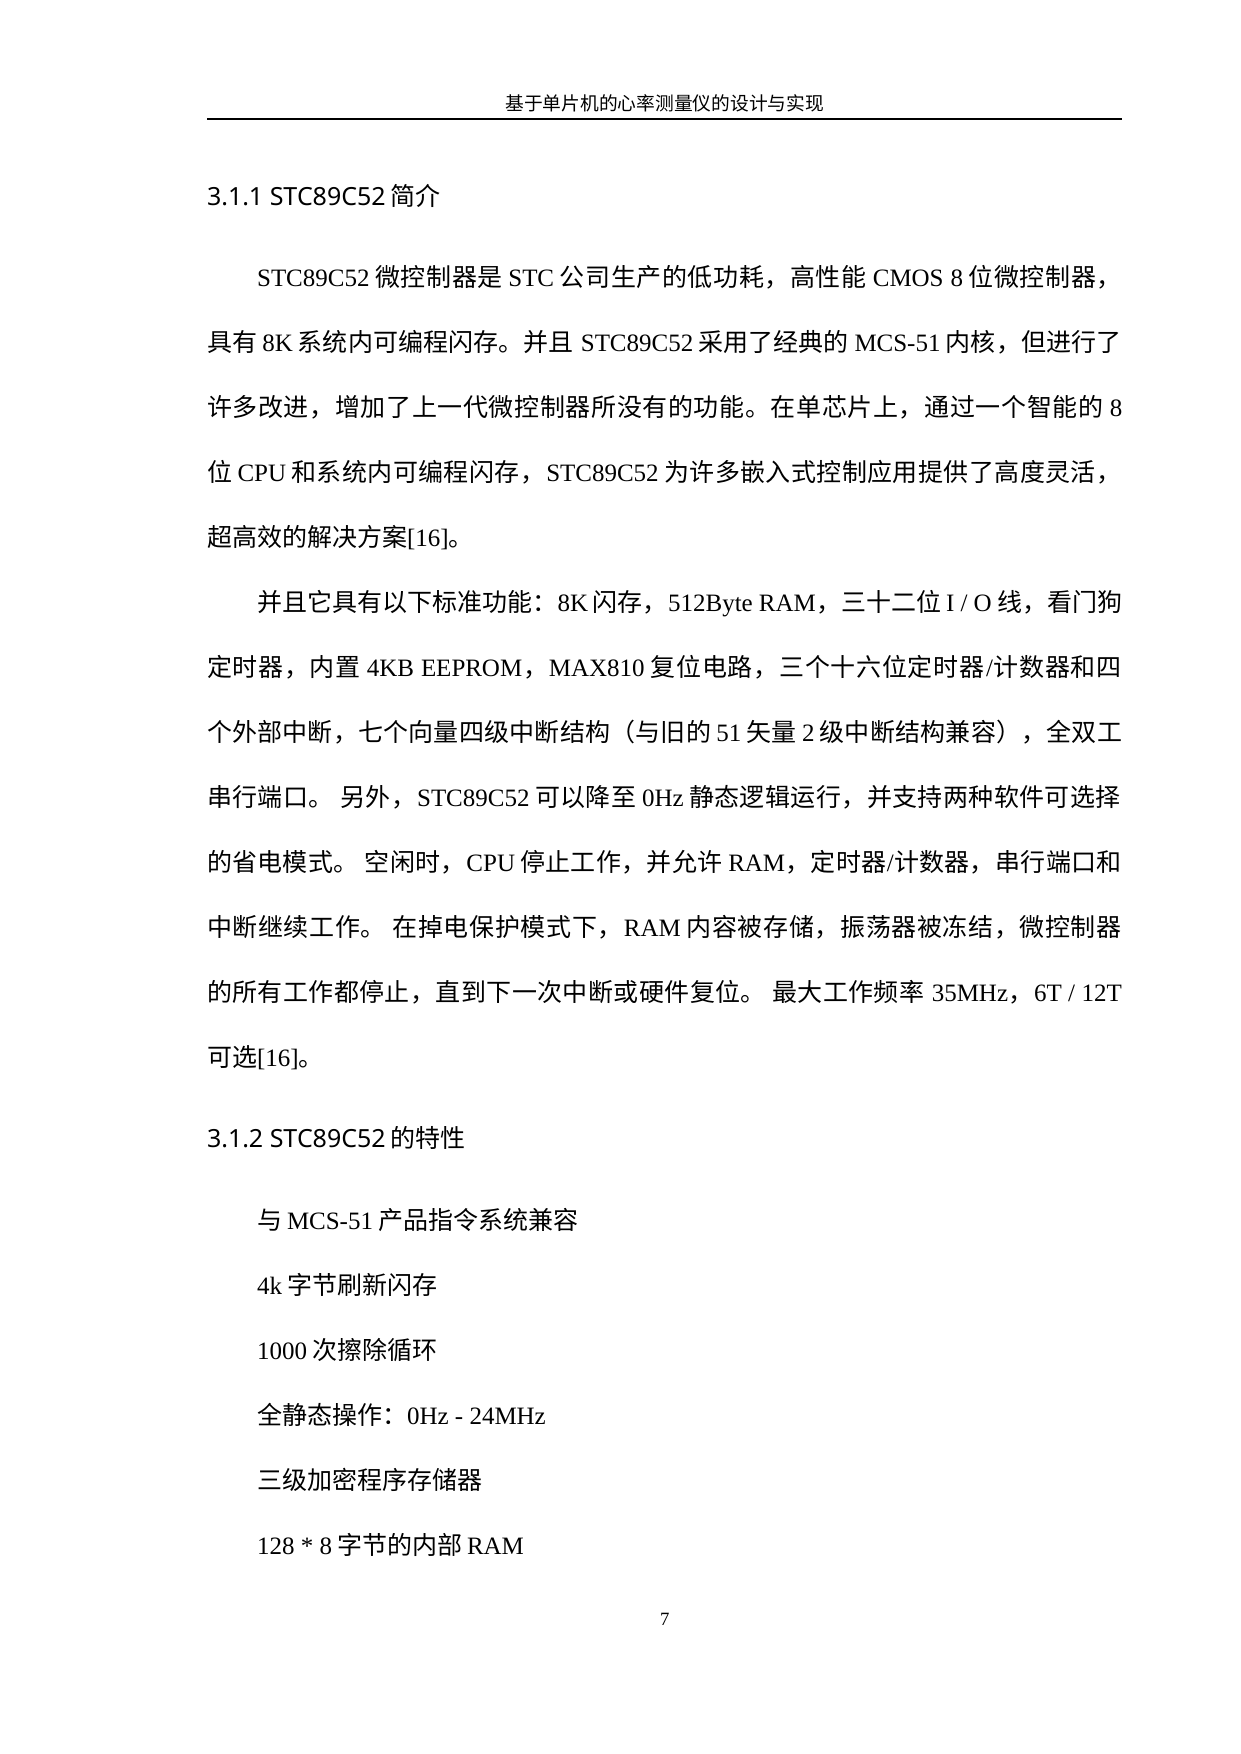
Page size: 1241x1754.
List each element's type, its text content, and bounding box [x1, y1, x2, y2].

text 与MCS-51产品指令系统兼容 [207, 1186, 1122, 1251]
text 三级加密程序存储器 [207, 1446, 1122, 1511]
text 全静态操作：0Hz - 24MHz [207, 1381, 1122, 1446]
text 128 * 8字节的内部RAM [207, 1511, 1122, 1576]
text 4k字节刷新闪存 [207, 1251, 1122, 1316]
subtitle 3.1.1 STC89C52简介 [207, 162, 1122, 227]
subtitle 3.1.2 STC89C52的特性 [207, 1104, 1122, 1169]
text 1000次擦除循环 [207, 1316, 1122, 1381]
text 并且它具有以下标准功能：8K闪存，512Byte RAM，三十二位I / O线，看门狗定时器，内置4KB EEPROM，MAX810复位电路，三个十六位定时器/计数器和四个外部中断，七个向量四级中断结构（与旧的51矢量2级中断结构兼容），全双工串行端口。 另外，STC89C52可以降至0Hz静态逻辑运行，并支持两种软件可选择的省电模式。 空闲时，CPU停止工作，并允许RAM，定时器/计数器，串行端口和中断继续工作。 在掉电保护模式下，RAM内容被存储，振荡器被冻结，微控制器的所有工作都停止，直到下一次中断或硬件复位。 最大工作频率35MHz，6T / 12T可选[16]。 [207, 568, 1122, 1088]
